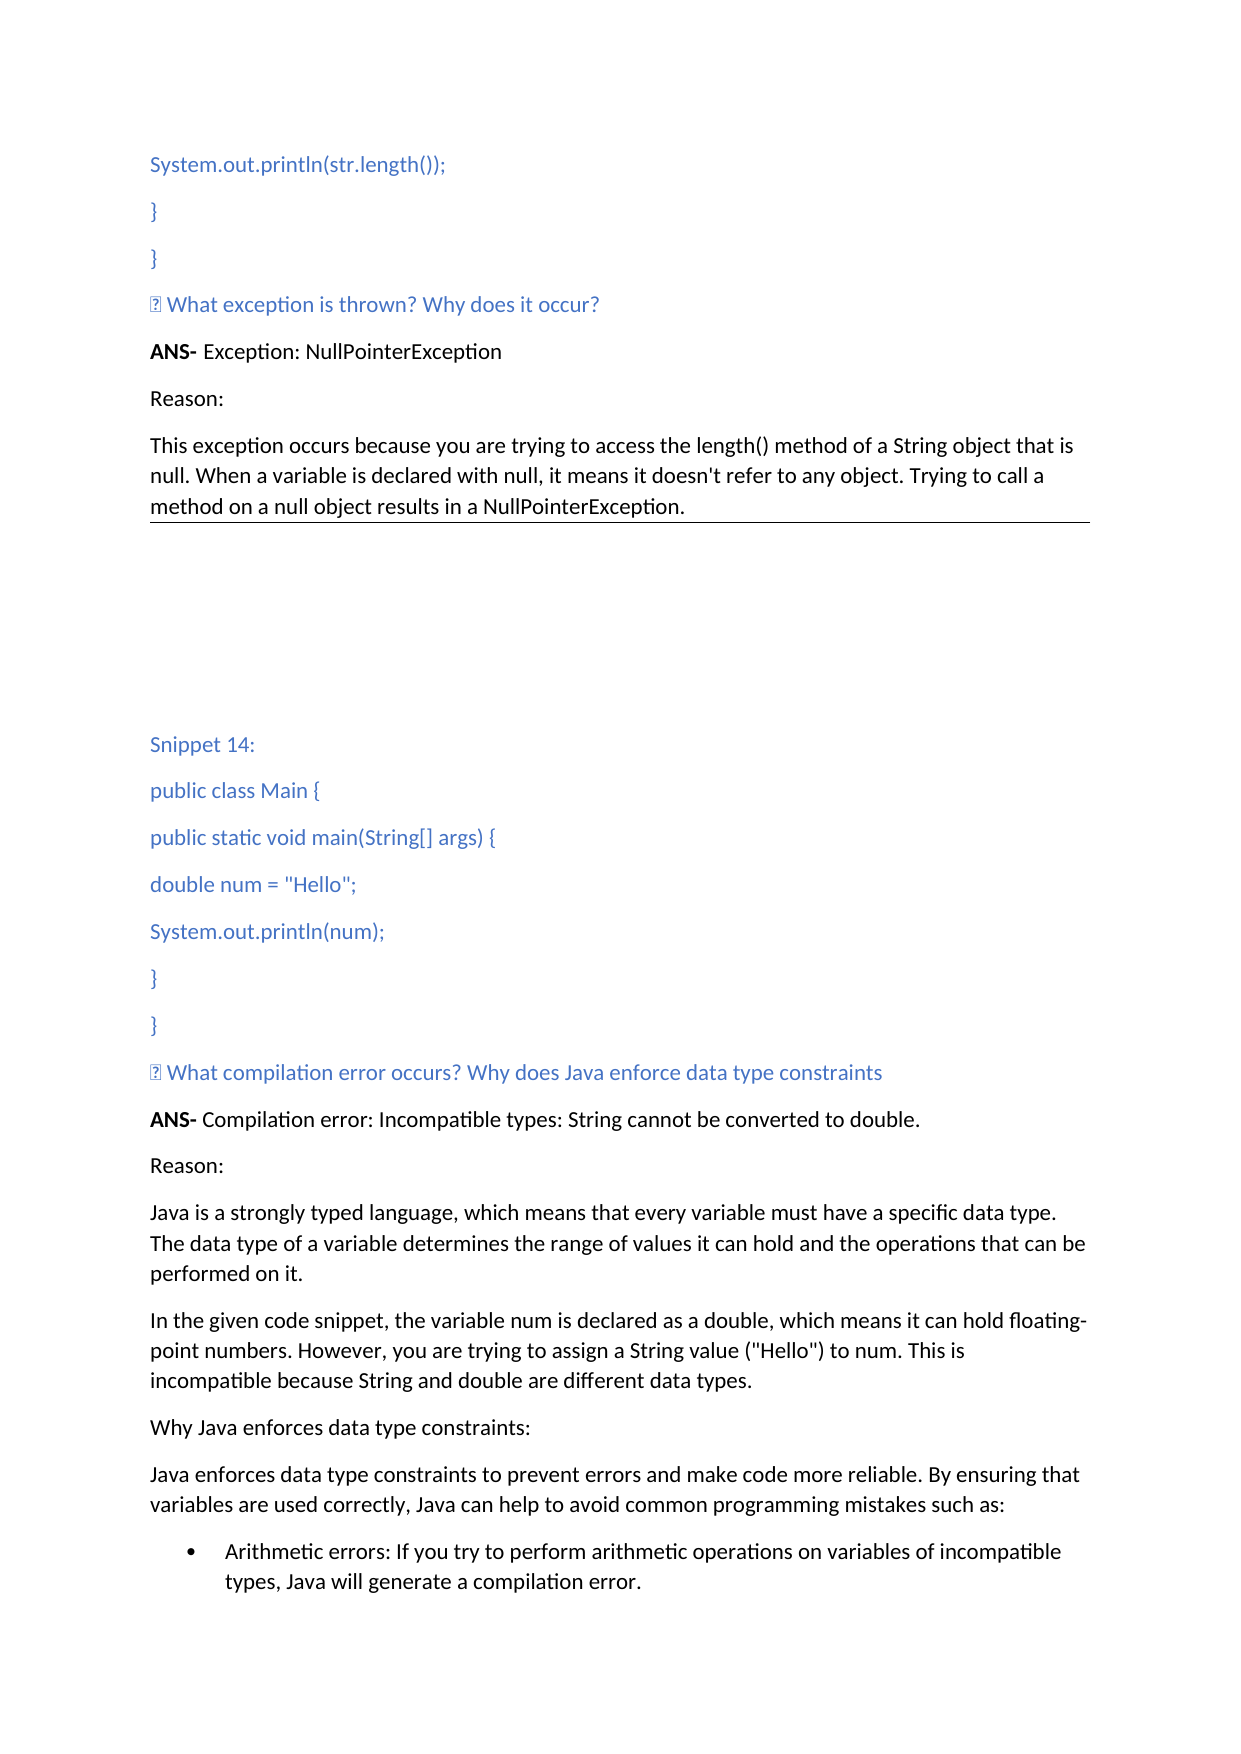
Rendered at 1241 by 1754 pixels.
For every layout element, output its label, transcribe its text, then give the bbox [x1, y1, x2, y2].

text } [150, 244, 1090, 272]
text This exception occurs because you are trying to access the length() method of a String object that is null. When a variable is declared with null, it means it doesn't refer to any object. Trying to call a method on a null object results in a NullPointerException. [150, 431, 1090, 522]
list Arithmetic errors: If you try to perform arithmetic operations on variables of incompatible types, Java will generate a compilation error. [187, 1537, 1090, 1595]
text System.out.println(num); [150, 917, 1090, 945]
text Snippet 14: [150, 730, 1090, 758]
text } [150, 197, 1090, 225]
text  What compilation error occurs? Why does Java enforce data type constraints [150, 1058, 1090, 1086]
text public class Main { [150, 777, 1090, 805]
text Java is a strongly typed language, which means that every variable must have a specific data type. The data type of a variable determines the range of values it can hold and the operations that can be performed on it. [150, 1198, 1090, 1287]
text System.out.println(str.length()); [150, 150, 1090, 178]
text ANS- Exception: NullPointerException [150, 337, 1090, 366]
text Reason: [150, 1152, 1090, 1180]
text ANS- Compilation error: Incompatible types: String cannot be converted to double. [150, 1105, 1090, 1133]
text Java enforces data type constraints to prevent errors and make code more reliable. By ensuring that variables are used correctly, Java can help to avoid common programming mistakes such as: [150, 1460, 1090, 1518]
text } [150, 964, 1090, 992]
text Reason: [150, 384, 1090, 412]
text  What exception is thrown? Why does it occur? [150, 291, 1090, 319]
text Why Java enforces data type constraints: [150, 1413, 1090, 1441]
text In the given code snippet, the variable num is declared as a double, which means it can hold floating-point numbers. However, you are trying to assign a String value ("Hello") to num. This is incompatible because String and double are different data types. [150, 1306, 1090, 1394]
text public static void main(String[] args) { [150, 823, 1090, 852]
text double num = "Hello"; [150, 870, 1090, 898]
text } [150, 1011, 1090, 1039]
